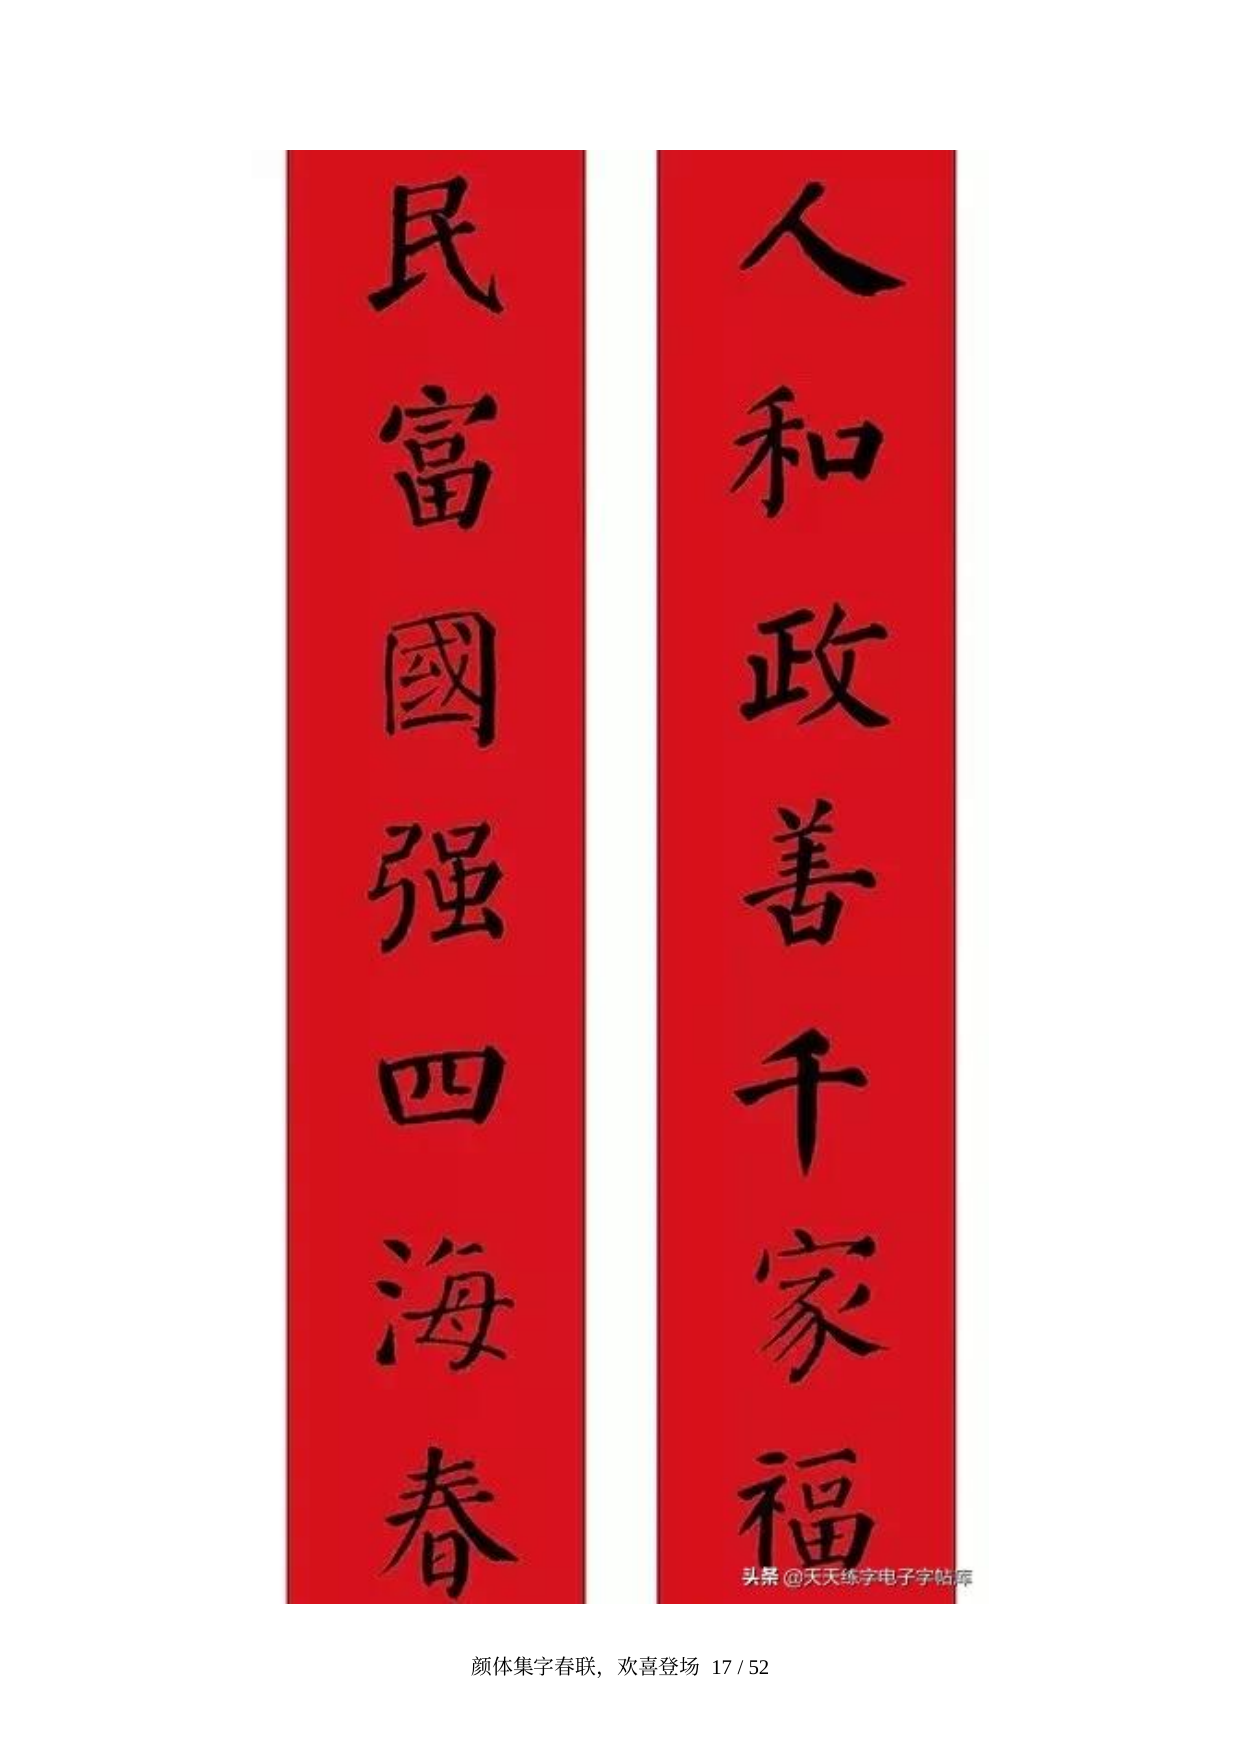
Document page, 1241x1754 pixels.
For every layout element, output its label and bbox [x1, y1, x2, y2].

picture [251, 150, 989, 1604]
